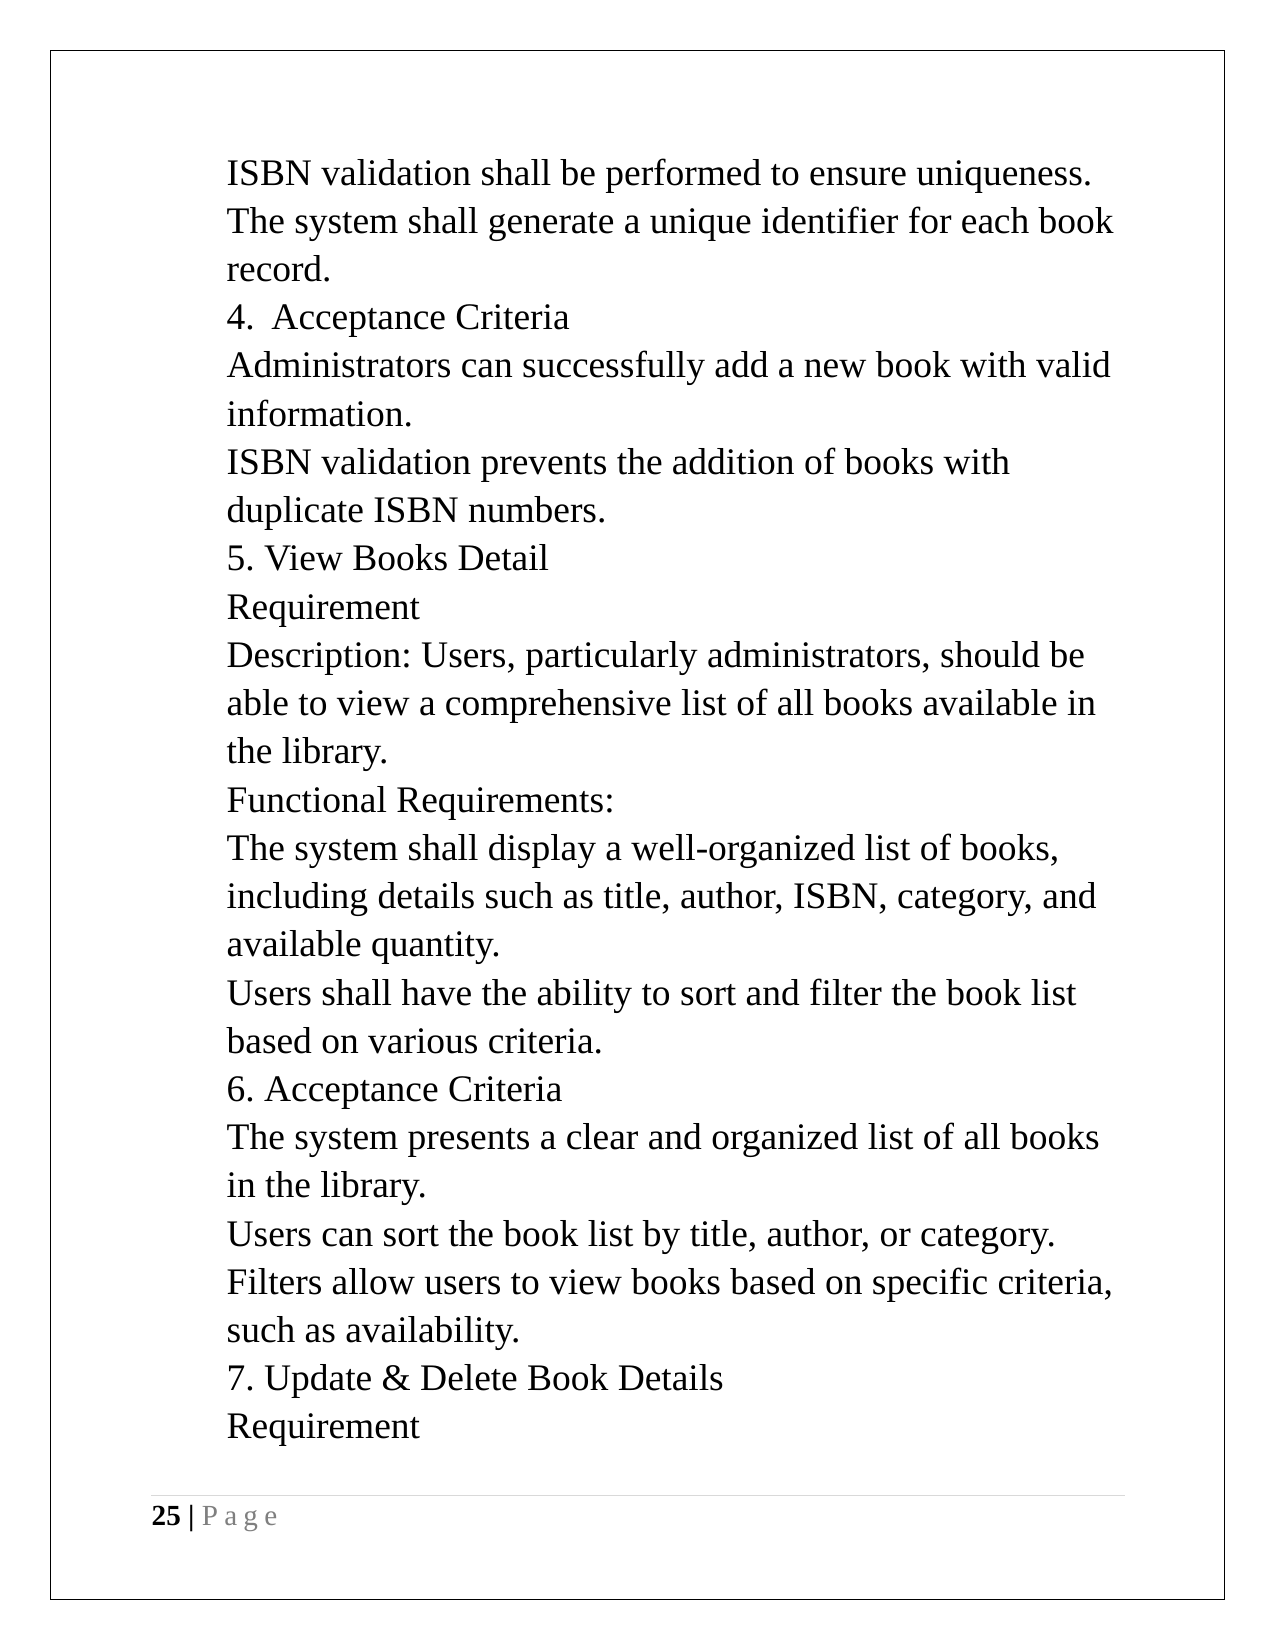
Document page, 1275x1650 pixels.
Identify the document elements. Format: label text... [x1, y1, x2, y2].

list Functional Requirements: [226, 777, 1125, 820]
list Users shall have the ability to sort and filter the book list based on various criteria. [226, 970, 1125, 1061]
list View Books Detail [226, 536, 1125, 579]
list Description: Users, particularly administrators, should be able to view a comprehensive list of all books available in the library. [226, 632, 1125, 772]
list The system shall generate a unique identifier for each book record. [226, 198, 1125, 289]
list Users can sort the book list by title, author, or category. [226, 1211, 1125, 1254]
list The system shall display a well-organized list of books, including details such as title, author, ISBN, category, and available quantity. [226, 825, 1125, 965]
list Administrators can successfully add a new book with valid information. [226, 343, 1125, 434]
list Requirement [226, 1404, 1125, 1447]
list ISBN validation shall be performed to ensure uniqueness. [226, 150, 1125, 193]
list Acceptance Criteria [226, 295, 1125, 338]
list ISBN validation prevents the addition of books with duplicate ISBN numbers. [226, 439, 1125, 531]
list The system presents a clear and organized list of all books in the library. [226, 1114, 1125, 1206]
list Acceptance Criteria [226, 1066, 1125, 1109]
list Update & Delete Book Details [226, 1356, 1125, 1399]
list Filters allow users to view books based on specific criteria, such as availability. [226, 1259, 1125, 1351]
list Requirement [226, 584, 1125, 627]
